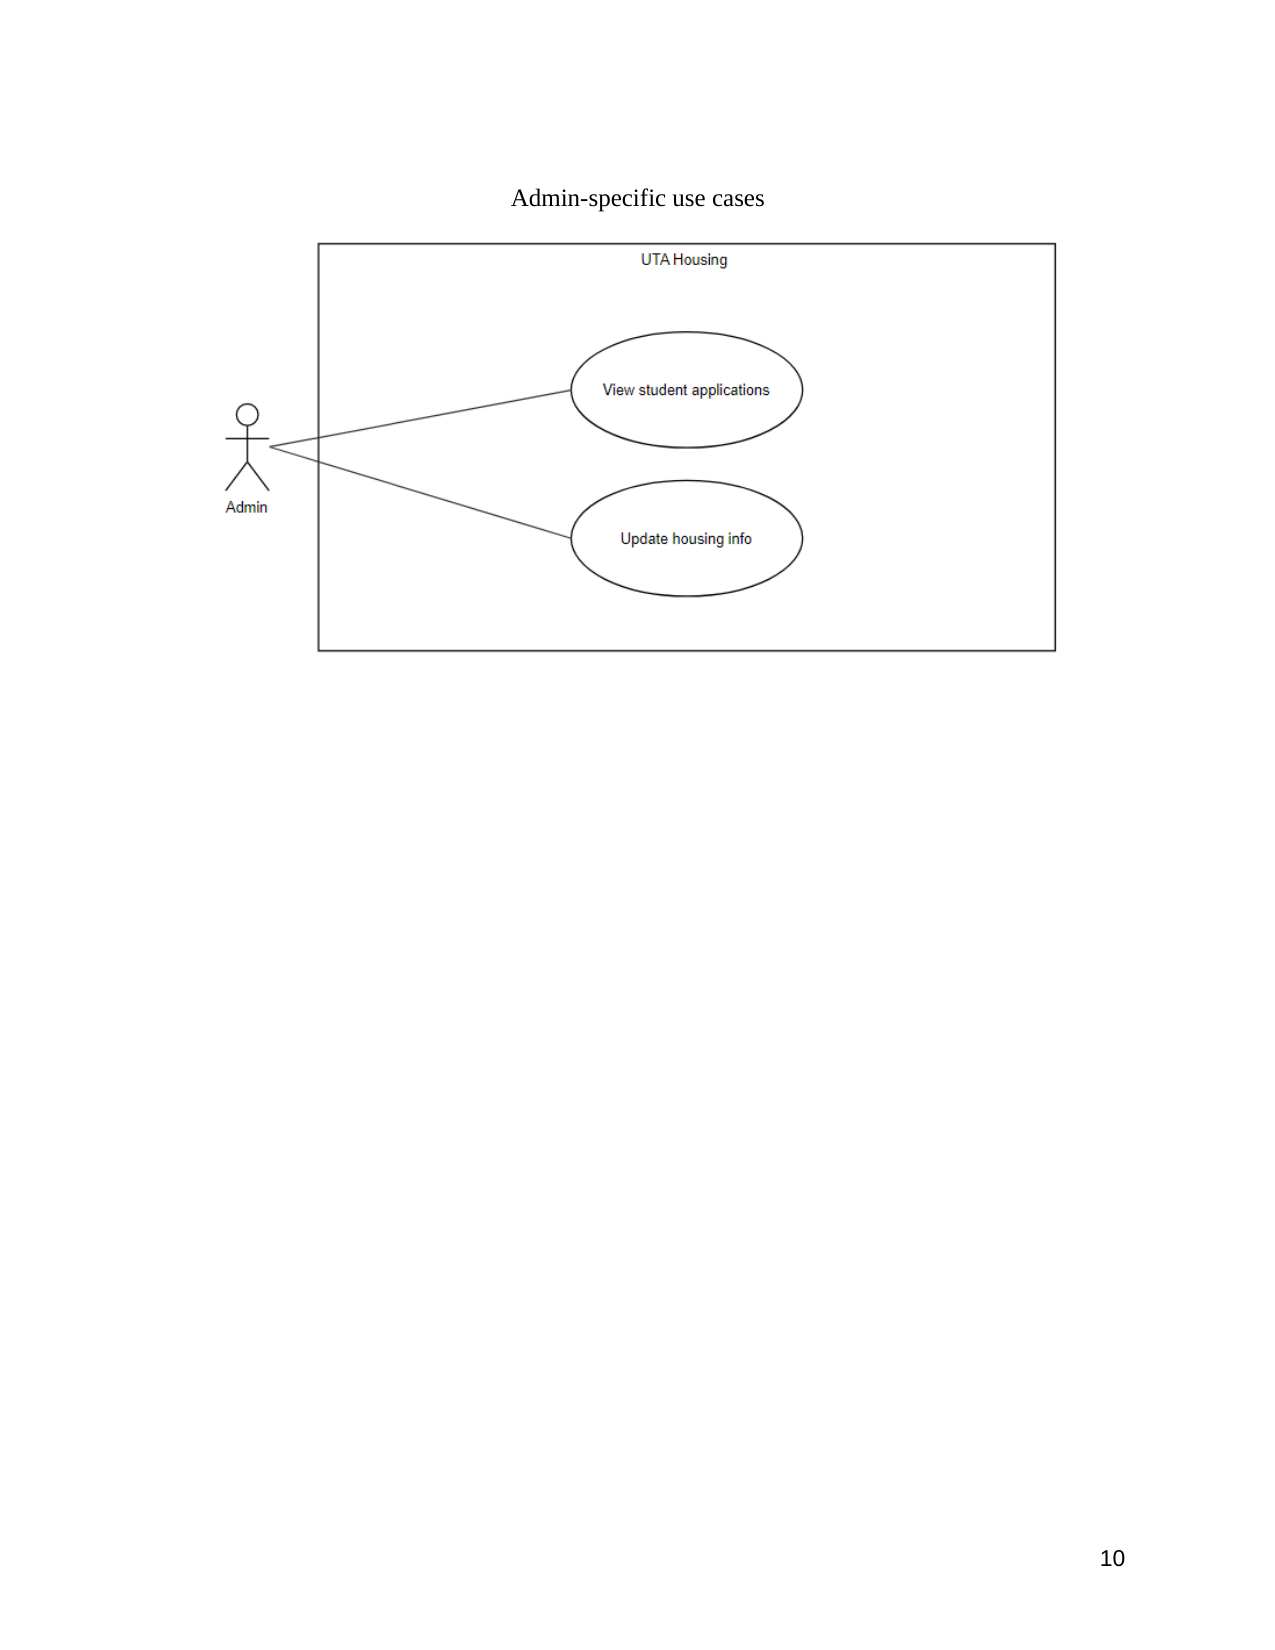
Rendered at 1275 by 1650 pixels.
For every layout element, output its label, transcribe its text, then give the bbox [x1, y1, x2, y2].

text Admin-specific use cases [150, 183, 1125, 212]
picture [177, 216, 1098, 672]
